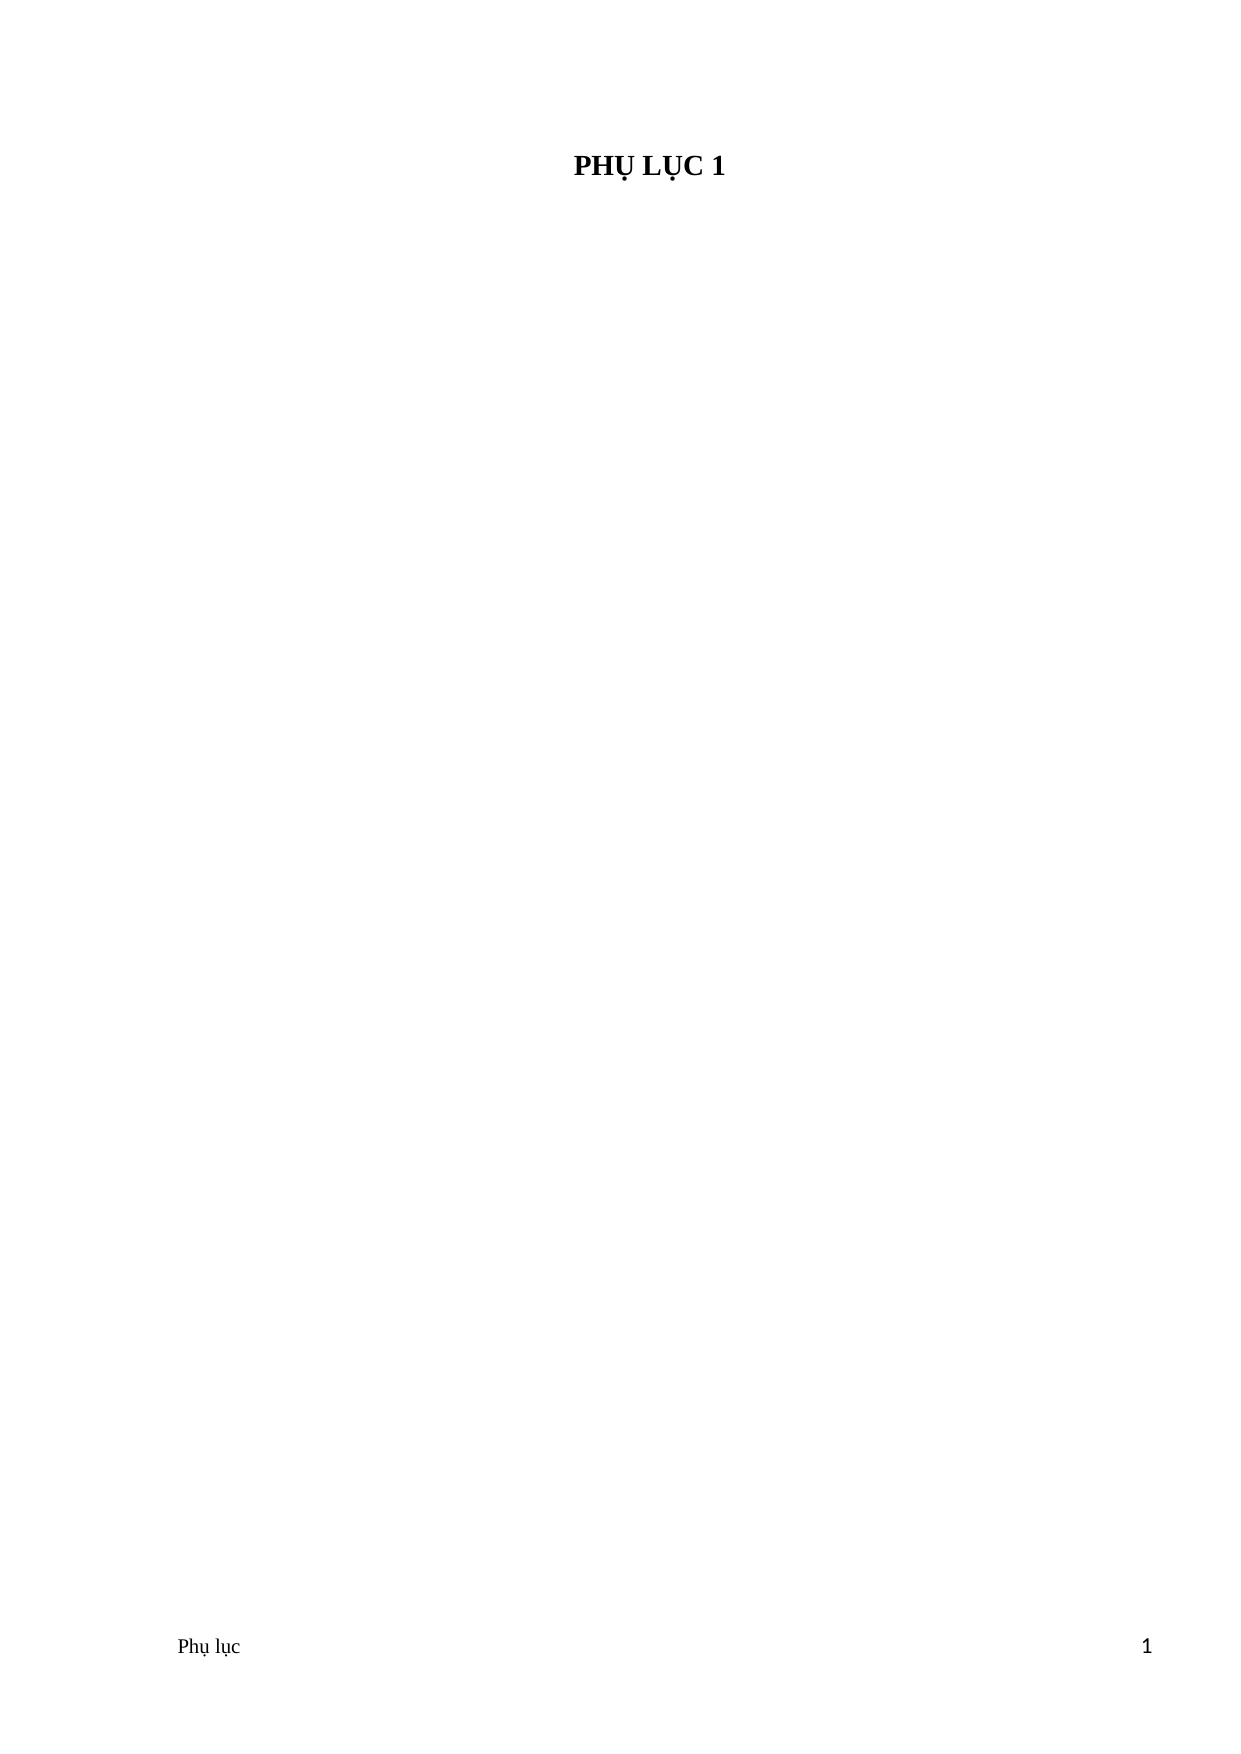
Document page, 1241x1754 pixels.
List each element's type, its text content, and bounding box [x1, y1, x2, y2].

subtitle PHỤ LỤC 1 [177, 148, 1122, 181]
